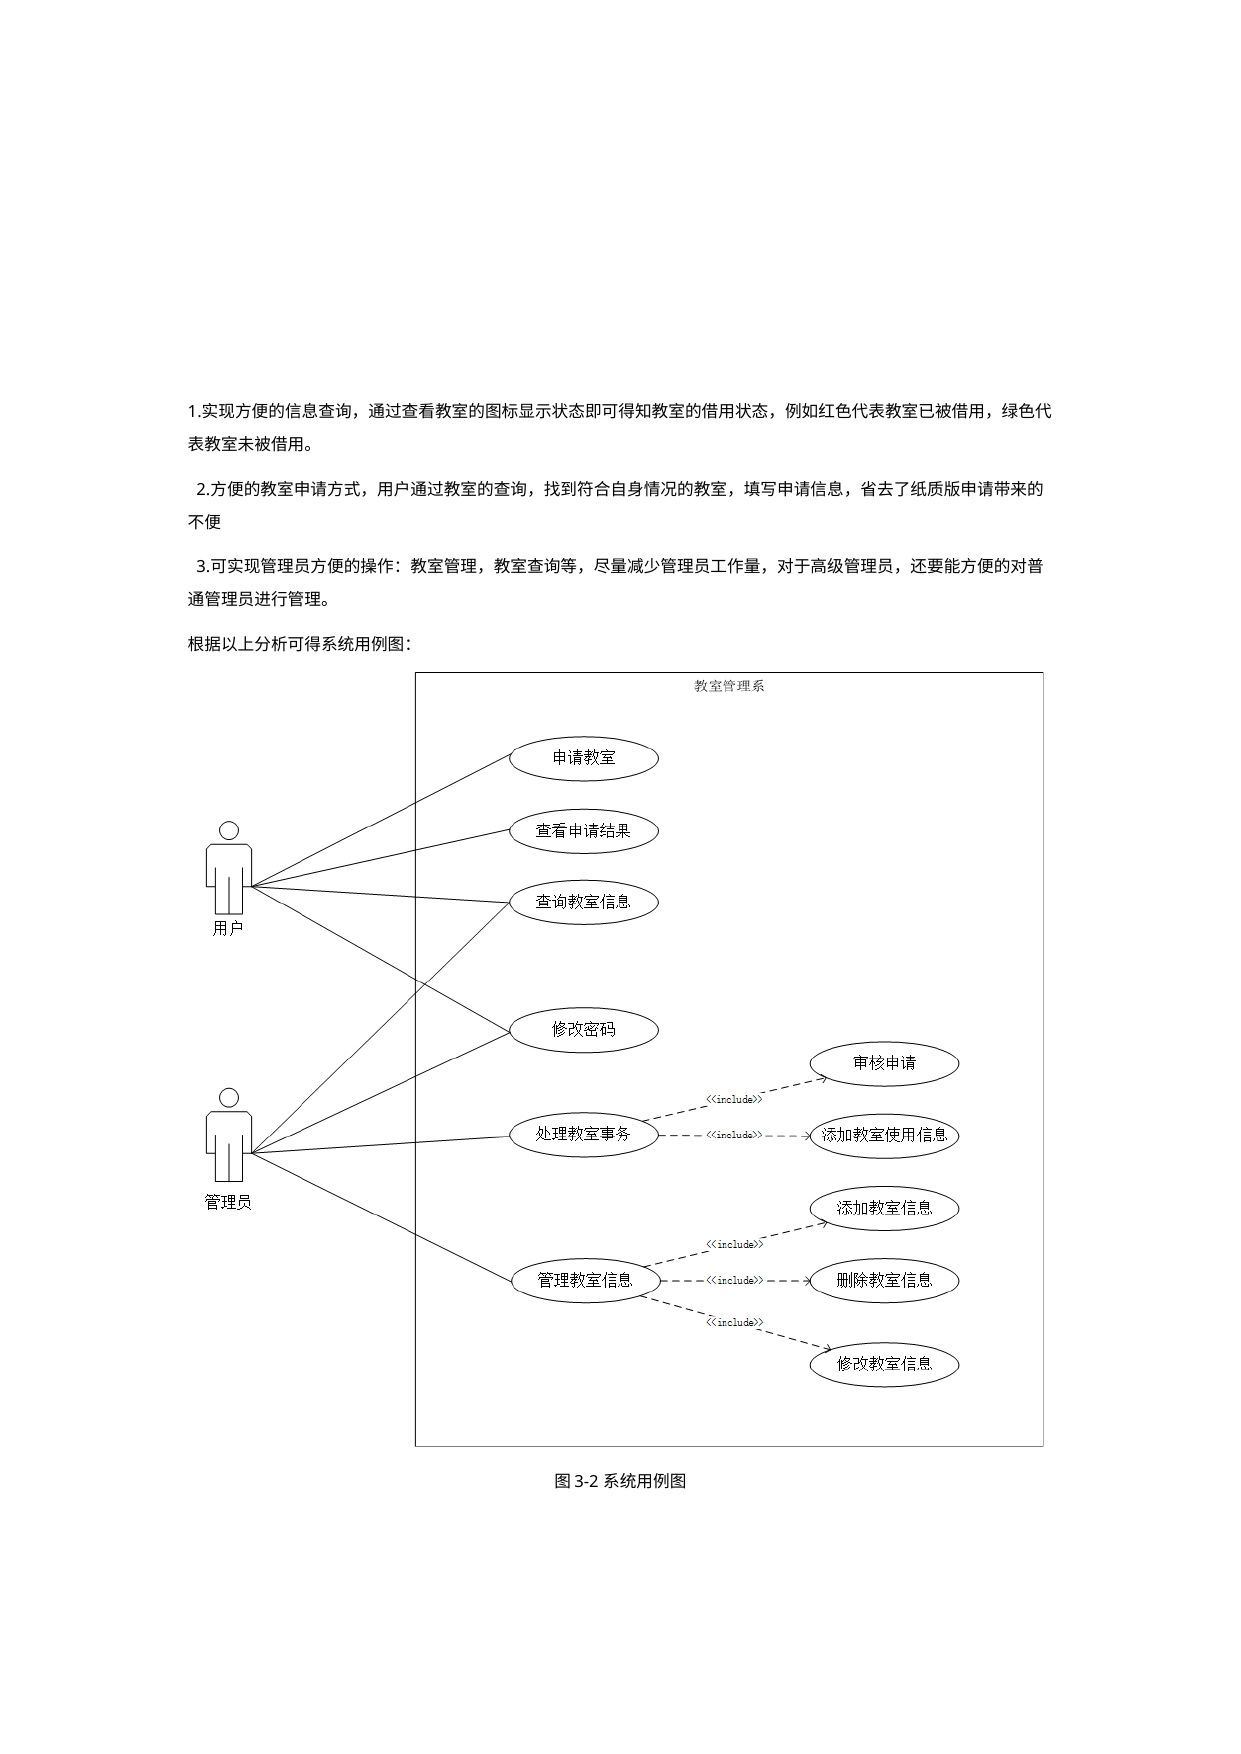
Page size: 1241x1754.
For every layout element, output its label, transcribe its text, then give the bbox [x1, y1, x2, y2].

text 图3-2 系统用例图 [187, 1464, 1053, 1497]
text 1.实现方便的信息查询，通过查看教室的图标显示状态即可得知教室的借用状态，例如红色代表教室已被借用，绿色代表教室未被借用。 [187, 394, 1053, 459]
text 3.可实现管理员方便的操作：教室管理，教室查询等，尽量减少管理员工作量，对于高级管理员，还要能方便的对普通管理员进行管理。 [187, 549, 1053, 614]
text 根据以上分析可得系统用例图： [187, 627, 1053, 659]
picture [196, 672, 1044, 1447]
text 2.方便的教室申请方式，用户通过教室的查询，找到符合自身情况的教室，填写申请信息，省去了纸质版申请带来的不便 [187, 472, 1053, 537]
